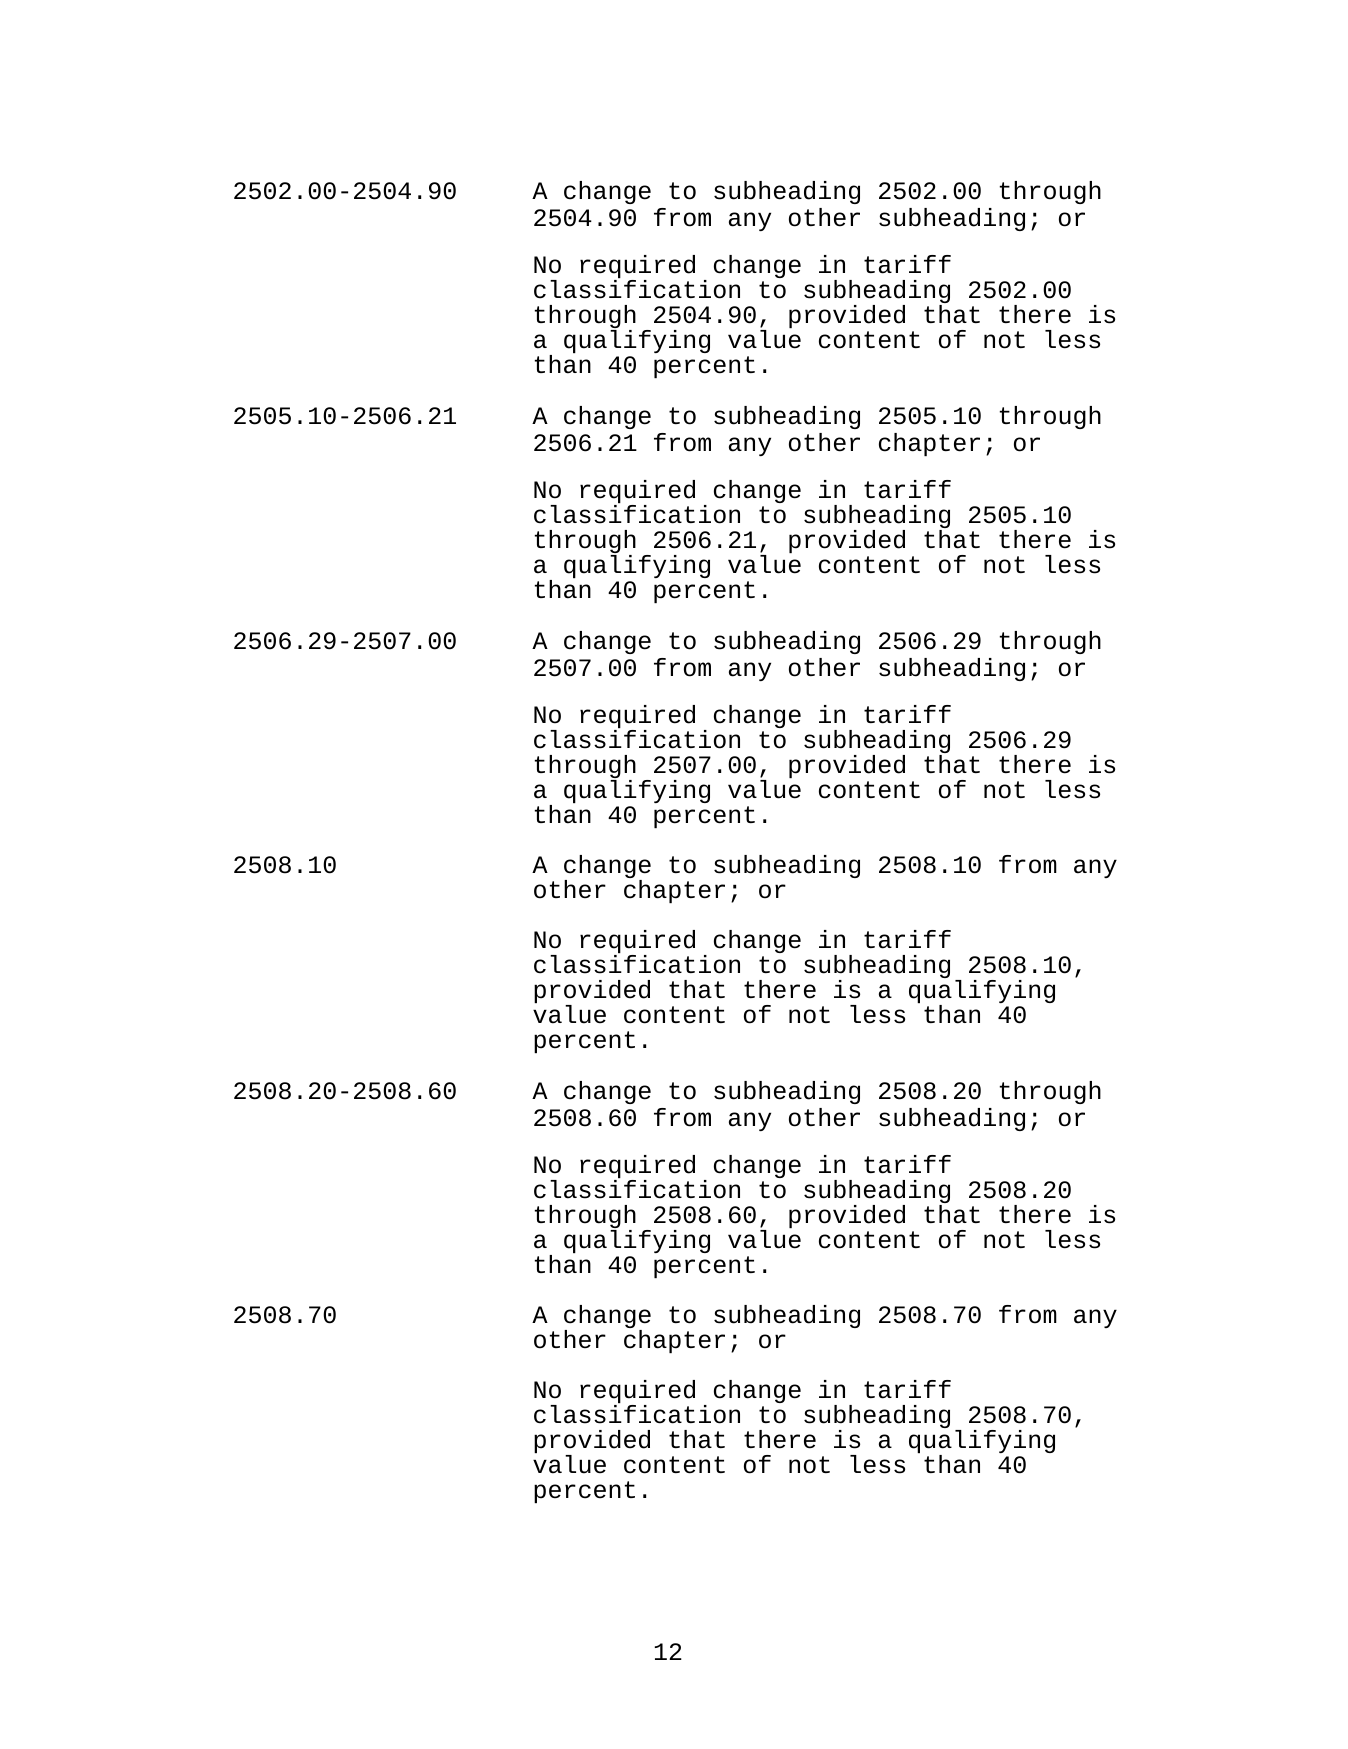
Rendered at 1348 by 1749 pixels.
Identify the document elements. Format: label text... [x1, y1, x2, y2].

text 2508.60 from any other subheading; or [532, 1105, 1156, 1131]
text 2504.90 from any other subheading; or [532, 205, 1156, 231]
text 2508.10 A change to subheading 2508.10 from any other chapter; or [232, 854, 1118, 904]
text No required change in tariff classification to subheading 2508.10, provided that there is a qualifying value content of not less than 40 percent. [532, 929, 1089, 1054]
text No required change in tariff classification to subheading 2506.29 through 2507.00, provided that there is a qualifying value content of not less than 40 percent. [532, 704, 1119, 829]
text 2507.00 from any other subheading; or [532, 655, 1156, 681]
text 2506.29-2507.00 A change to subheading 2506.29 through [232, 628, 1156, 655]
text 2502.00-2504.90 A change to subheading 2502.00 through [232, 178, 1156, 205]
text No required change in tariff classification to subheading 2508.70, provided that there is a qualifying value content of not less than 40 percent. [532, 1379, 1089, 1504]
text 2506.21 from any other chapter; or [532, 430, 1156, 456]
text 2508.70 A change to subheading 2508.70 from any other chapter; or [232, 1304, 1118, 1354]
text No required change in tariff classification to subheading 2508.20 through 2508.60, provided that there is a qualifying value content of not less than 40 percent. [532, 1154, 1119, 1279]
text No required change in tariff classification to subheading 2505.10 through 2506.21, provided that there is a qualifying value content of not less than 40 percent. [532, 479, 1119, 604]
text 2505.10-2506.21 A change to subheading 2505.10 through [232, 403, 1156, 430]
text No required change in tariff classification to subheading 2502.00 through 2504.90, provided that there is a qualifying value content of not less than 40 percent. [532, 254, 1119, 379]
text 2508.20-2508.60 A change to subheading 2508.20 through [232, 1078, 1156, 1105]
